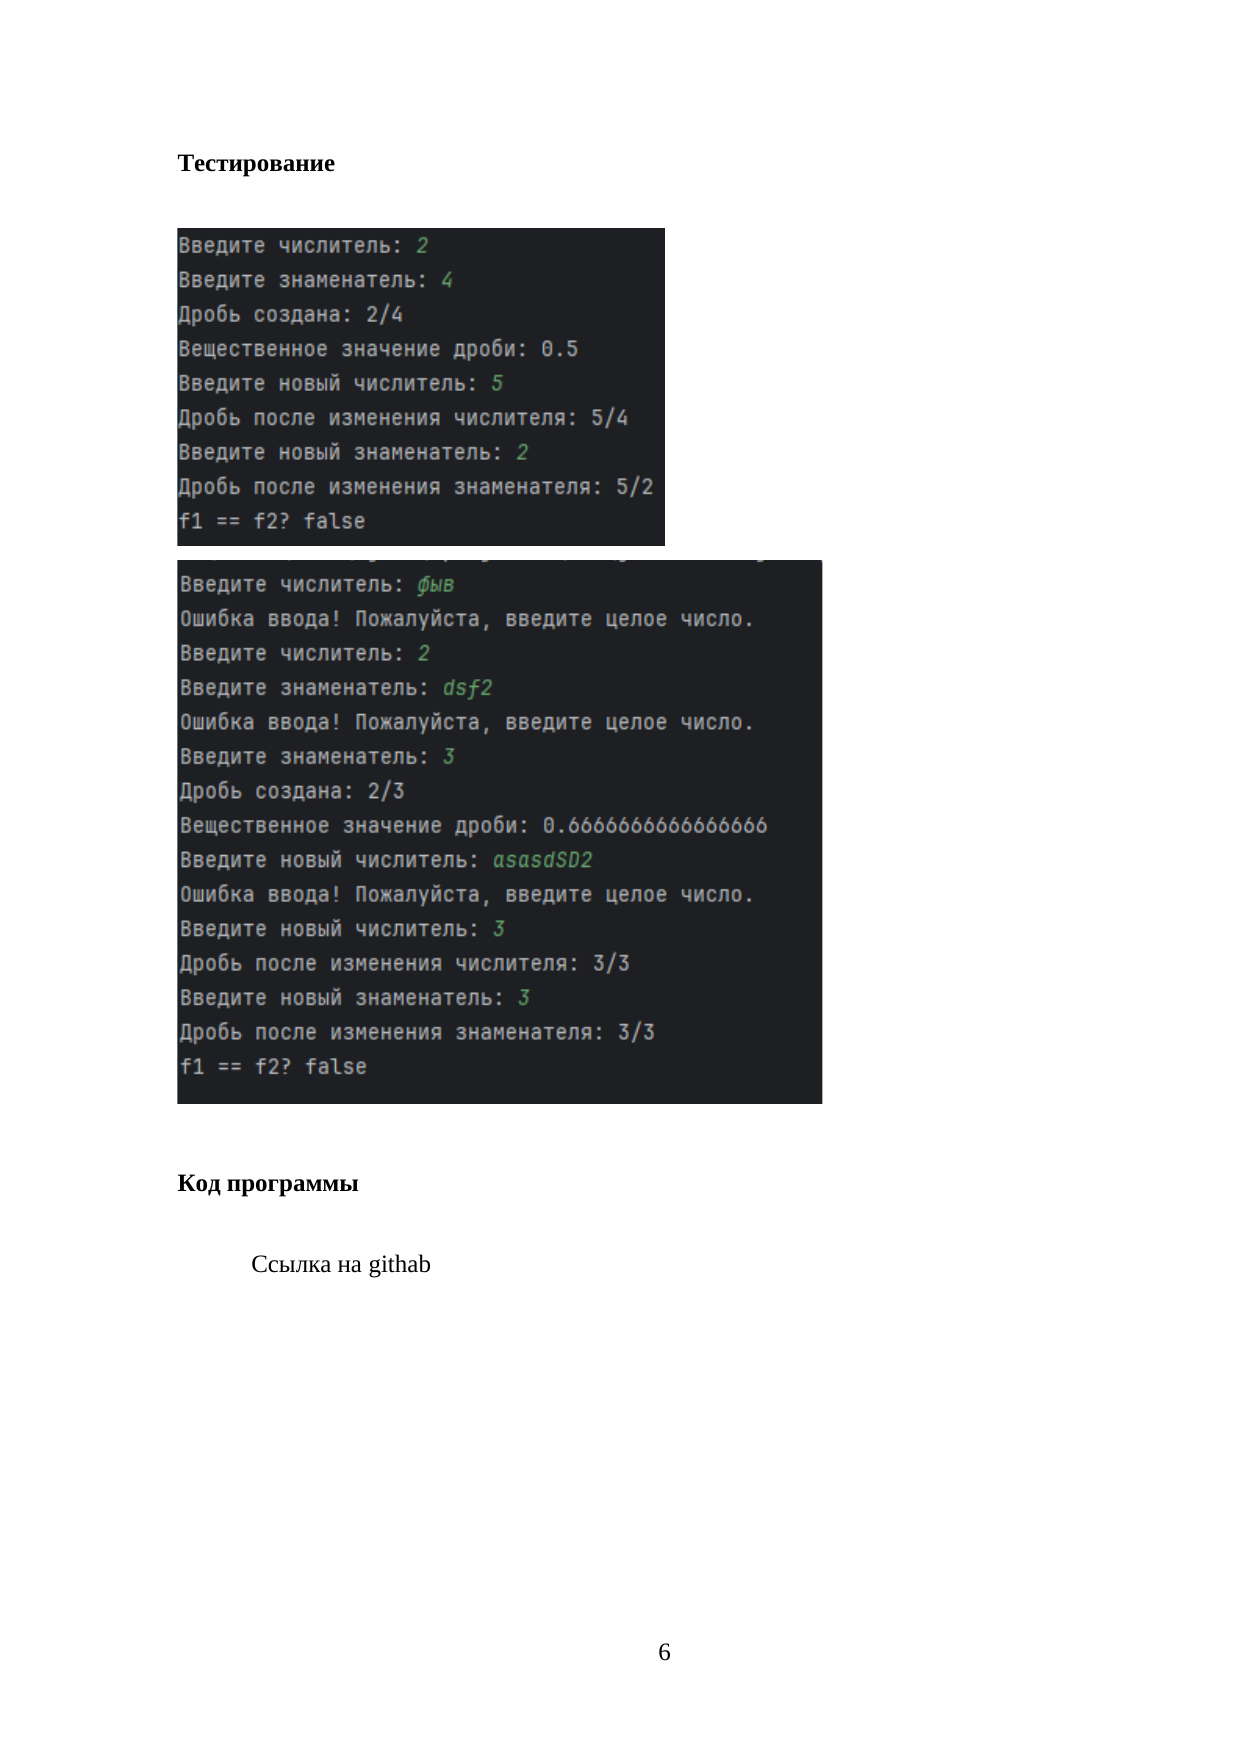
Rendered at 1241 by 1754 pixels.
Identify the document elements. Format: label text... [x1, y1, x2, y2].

subtitle Код программы [177, 1168, 1152, 1197]
subtitle Тестирование [177, 148, 1152, 176]
text Ссылка на githab [177, 1249, 1152, 1278]
picture [177, 228, 665, 546]
picture [177, 560, 823, 1104]
